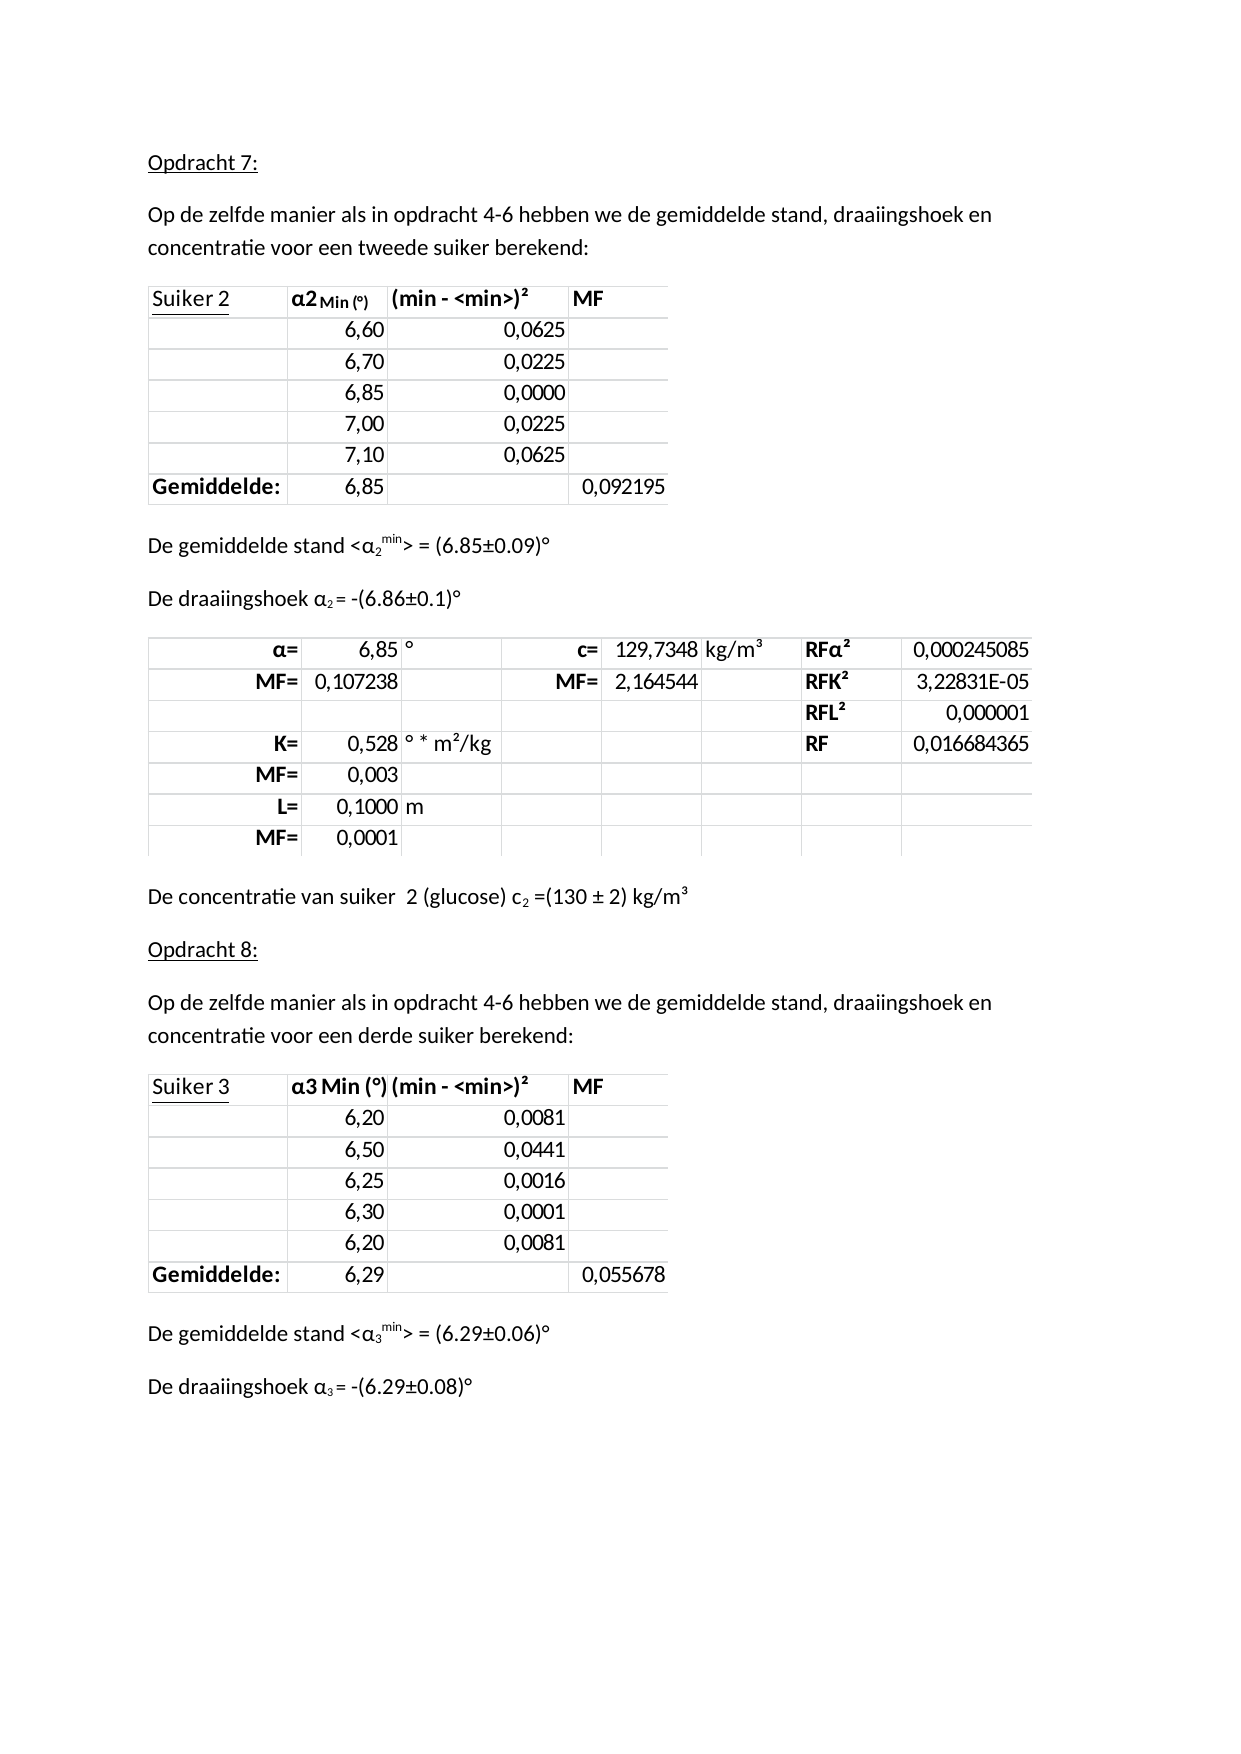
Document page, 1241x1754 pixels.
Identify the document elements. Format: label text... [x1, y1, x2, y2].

text De draaiingshoek α2 = -(6.86±0.1)° [148, 584, 1093, 612]
text De concentratie van suiker 2 (glucose) c2 =(130 ± 2) kg/m³ [148, 882, 1093, 911]
text De gemiddelde stand <α3min> = (6.29±0.06)° [148, 1319, 1093, 1347]
text Op de zelfde manier als in opdracht 4-6 hebben we de gemiddelde stand, draaiingshoek en concentratie voor een tweede suiker berekend: [148, 201, 1093, 261]
text Op de zelfde manier als in opdracht 4-6 hebben we de gemiddelde stand, draaiingshoek en concentratie voor een derde suiker berekend: [148, 988, 1093, 1049]
text Opdracht 8: [148, 936, 1093, 963]
text De draaiingshoek α3 = -(6.29±0.08)° [148, 1372, 1093, 1400]
text Opdracht 7: [148, 148, 1093, 176]
text De gemiddelde stand <α2min> = (6.85±0.09)° [148, 531, 1093, 559]
